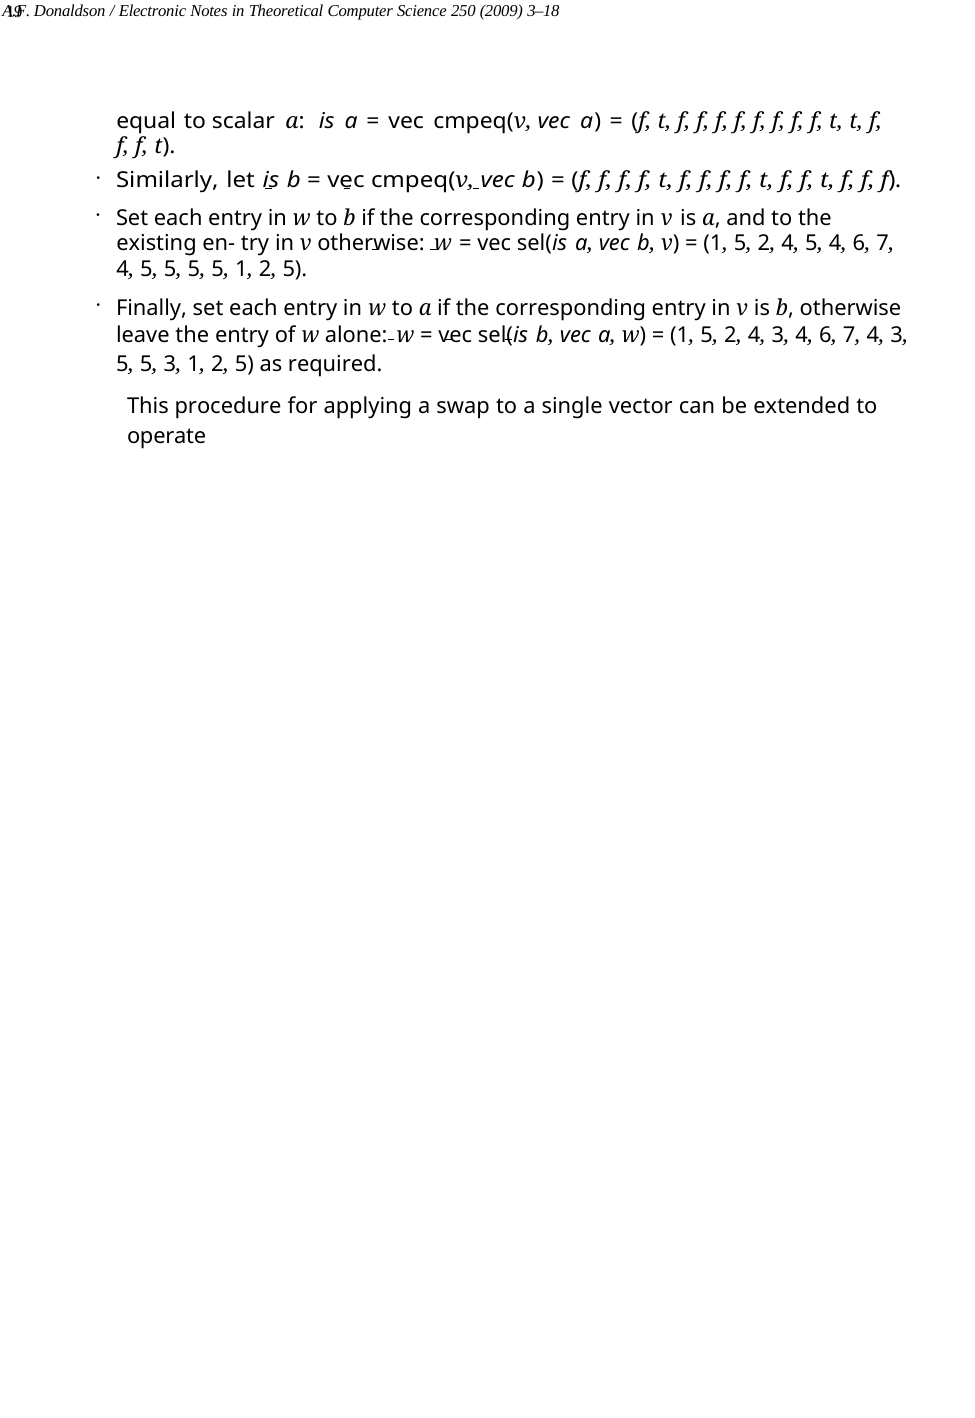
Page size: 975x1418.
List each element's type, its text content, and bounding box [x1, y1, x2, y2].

list Set each entry in w to b if the corresponding entry in v is a, and to the existing en- try in v otherwise: w = vec sel(is a, vec b, v) = (1, 5, 2, 4, 5, 4, 6, 7, 4, 5, 5, 5, 5, 1, 2, 5). [95, 204, 916, 283]
text This procedure for applying a swap to a single vector can be extended to operate [127, 390, 937, 450]
list Similarly, let is b = vec cmpeq(v, vec b) = (f, f, f, f, t, f, f, f, f, t, f, f, t, f, f, f). [95, 164, 937, 194]
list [95, 108, 893, 160]
list Finally, set each entry in w to a if the corresponding entry in v is b, otherwise leave the entry of w alone: w = vec sel(is b, vec a, w) = (1, 5, 2, 4, 3, 4, 6, 7, 4, 3, 5, 5, 3, 1, 2, 5) as required. [95, 292, 924, 377]
